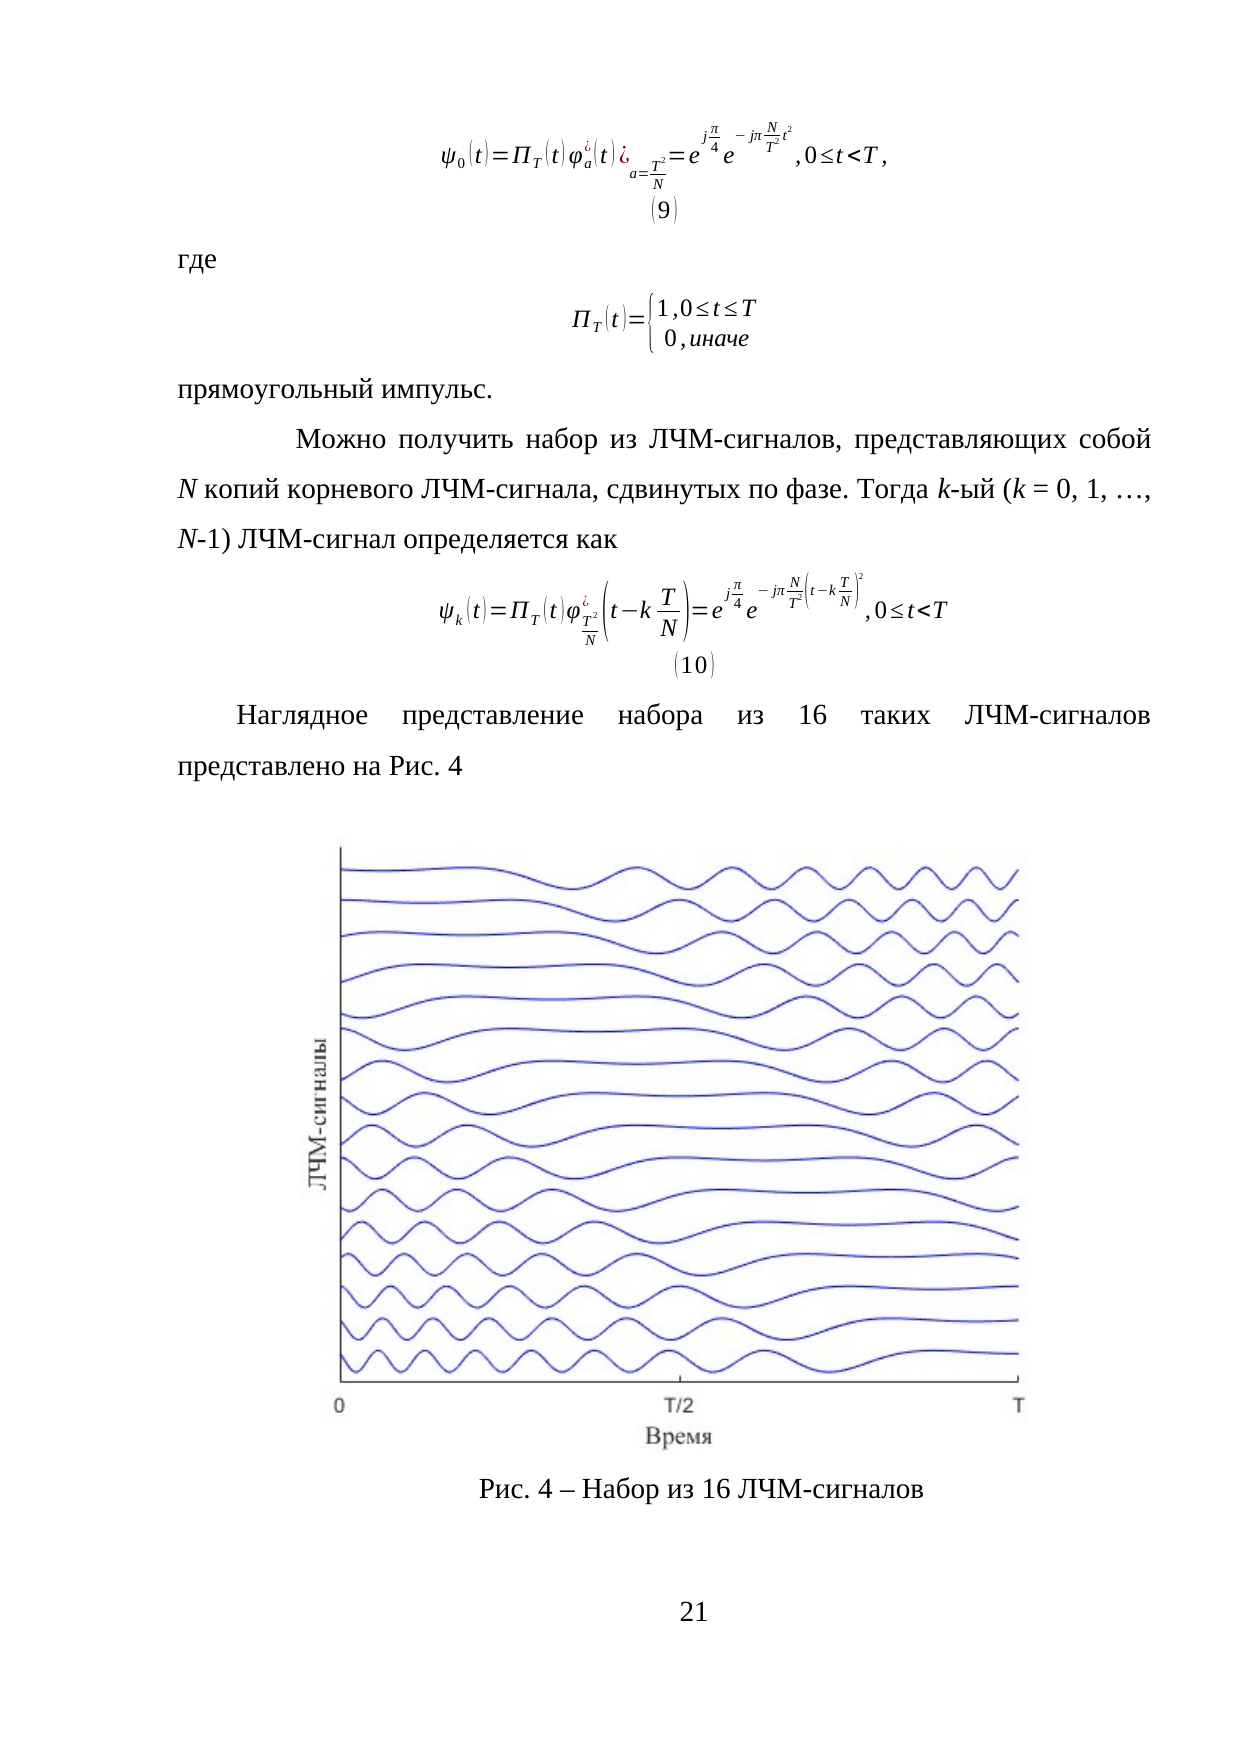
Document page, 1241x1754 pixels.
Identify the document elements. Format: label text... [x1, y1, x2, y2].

list Можно получить набор из ЛЧМ-сигналов, представляющих собой N копий корневого ЛЧМ-сигнала, сдвинутых по фазе. Тогда k-ый (k = 0, 1, …, N-1) ЛЧМ-сигнал определяется как [177, 421, 1152, 555]
list где [177, 241, 1152, 275]
picture [227, 798, 1102, 1455]
list Наглядное представление набора из 16 таких ЛЧМ-сигналов представлено на рисунке 4 [177, 697, 1152, 781]
list прямоугольный импульс. [177, 371, 1152, 404]
